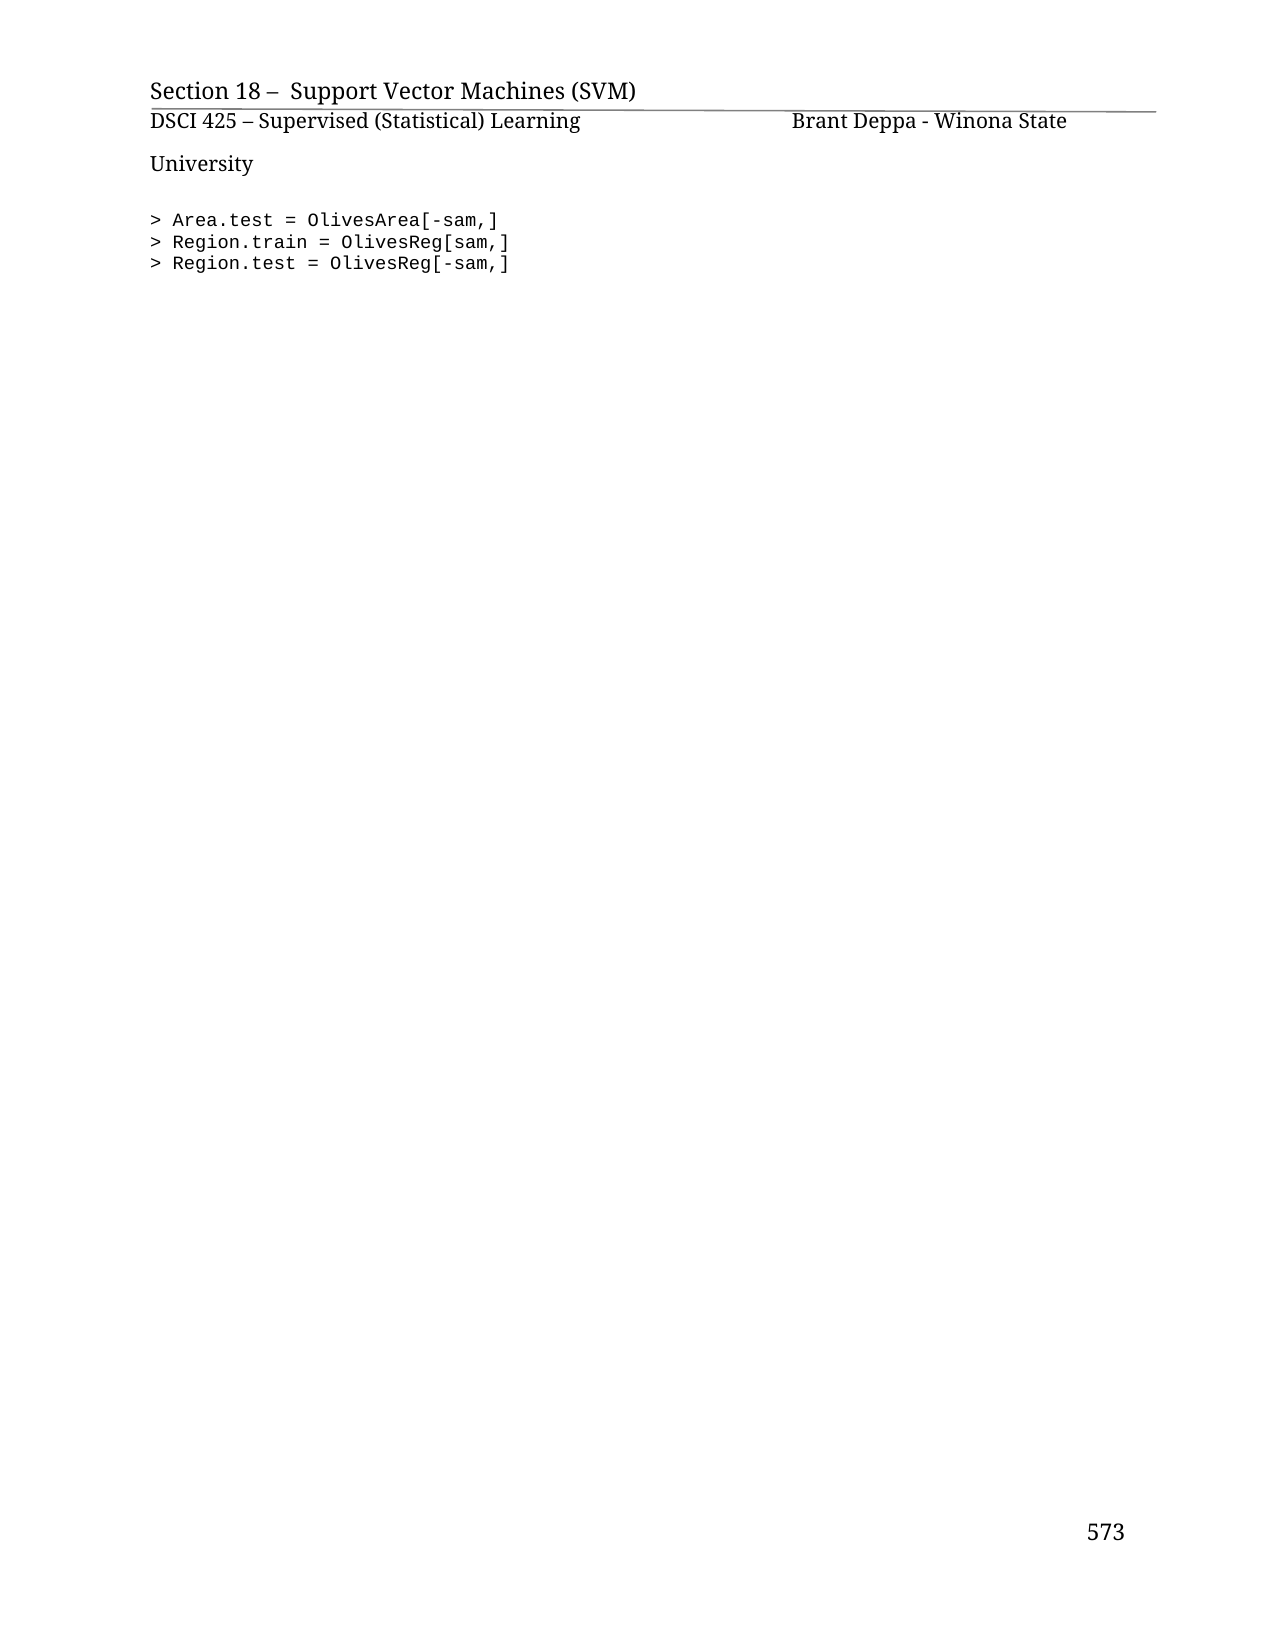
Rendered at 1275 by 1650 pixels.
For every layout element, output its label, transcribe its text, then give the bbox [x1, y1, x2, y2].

text > Area.test = OlivesArea[-sam,] [150, 211, 1125, 232]
text > Region.train = OlivesReg[sam,] [150, 232, 1125, 254]
text > Region.test = OlivesReg[-sam,] [150, 254, 1125, 275]
